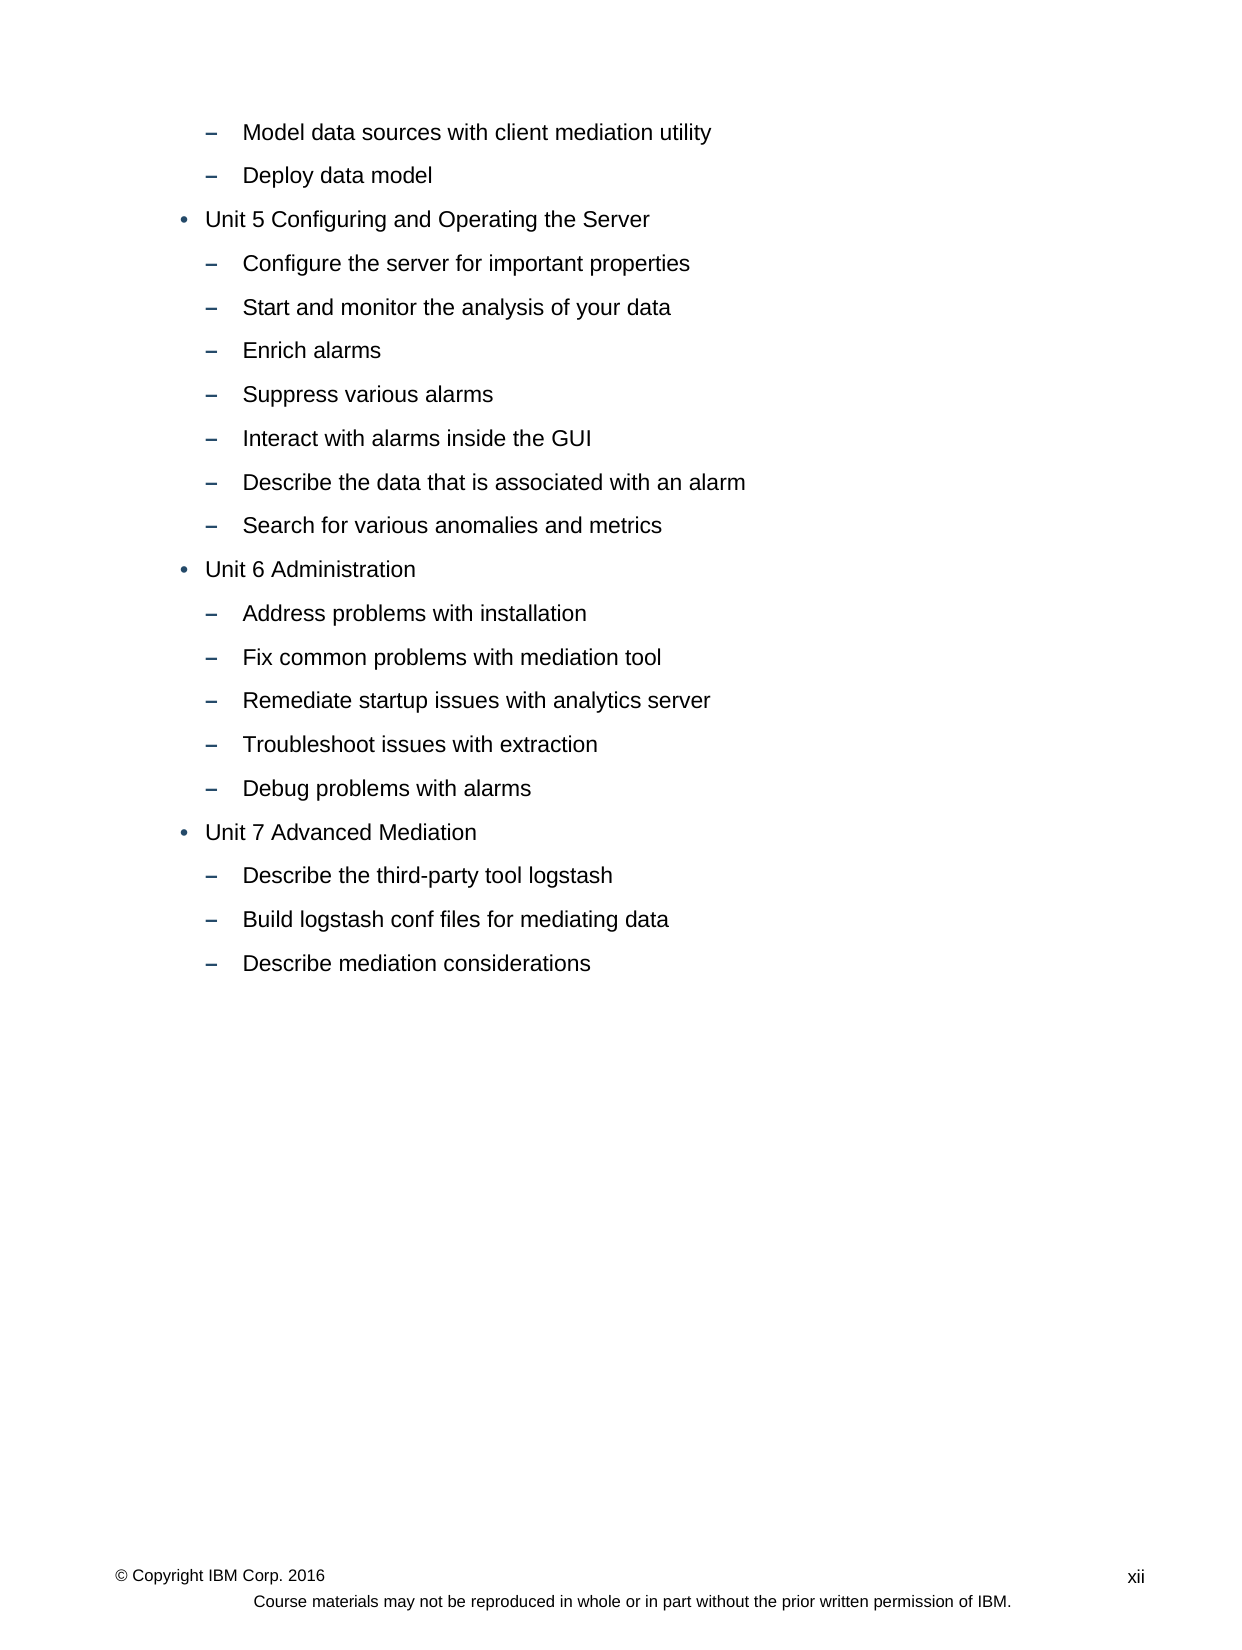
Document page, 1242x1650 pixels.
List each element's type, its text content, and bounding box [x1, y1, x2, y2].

list Model data sources with client mediation utility [205, 119, 1156, 145]
list Describe the third-party tool logstash [205, 862, 1156, 889]
list Unit 5 Configuring and Operating the Server [180, 206, 1156, 233]
list Remediate startup issues with analytics server [205, 687, 1156, 714]
list Troubleshoot issues with extraction [205, 731, 1156, 758]
list Deploy data model [205, 162, 1156, 189]
list Search for various anomalies and metrics [205, 512, 1156, 539]
list Unit 6 Administration [180, 556, 1156, 583]
list Configure the server for important properties [205, 250, 1156, 276]
list Enrich alarms [205, 337, 1156, 364]
list Suppress various alarms [205, 381, 1156, 408]
list Fix common problems with mediation tool [205, 644, 1156, 670]
list Interact with alarms inside the GUI [205, 425, 1156, 451]
list Unit 7 Advanced Mediation [180, 819, 1156, 845]
list Build logstash conf files for mediating data [205, 906, 1156, 933]
list Start and monitor the analysis of your data [205, 294, 1156, 320]
list Address problems with installation [205, 600, 1156, 626]
list Describe mediation considerations [205, 950, 1156, 976]
list Describe the data that is associated with an alarm [205, 469, 1156, 495]
list Debug problems with alarms [205, 775, 1156, 801]
